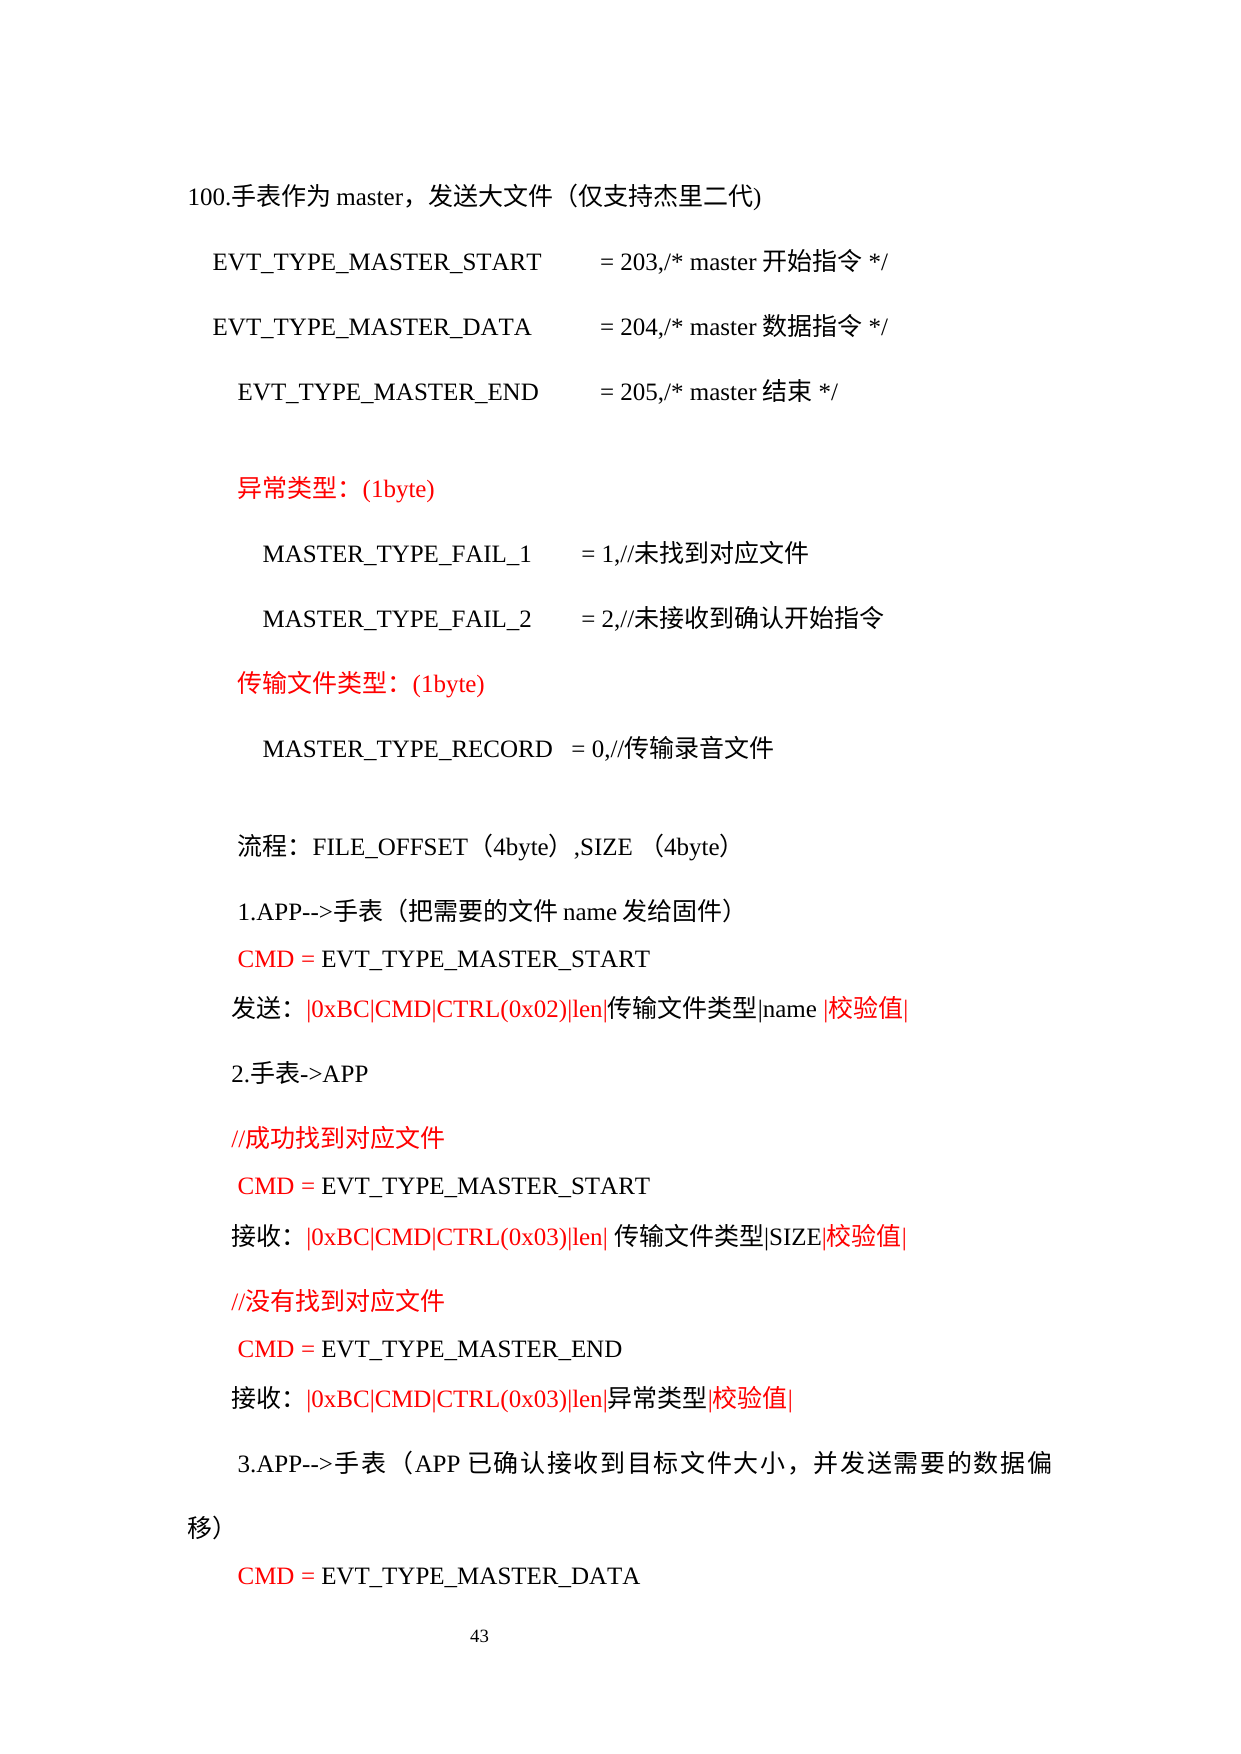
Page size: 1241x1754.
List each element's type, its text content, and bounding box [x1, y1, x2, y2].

text CMD = EVT_TYPE_MASTER_START [187, 1169, 1053, 1202]
text MASTER_TYPE_RECORD = 0,//传输录音文件 [187, 714, 1053, 779]
text EVT_TYPE_MASTER_START = 203,/* master 开始指令 */ [187, 227, 1053, 292]
text CMD = EVT_TYPE_MASTER_DATA [187, 1559, 1053, 1592]
text 异常类型：(1byte) [187, 454, 1053, 519]
text 3.APP-->手表（APP已确认接收到目标文件大小，并发送需要的数据偏移） [187, 1429, 1053, 1559]
text 接收：|0xBC|CMD|CTRL(0x03)|len| 传输文件类型|SIZE|校验值| [231, 1202, 1053, 1267]
text 100.手表作为master，发送大文件（仅支持杰里二代) [187, 162, 1053, 227]
text 传输文件类型：(1byte) [187, 649, 1053, 714]
text EVT_TYPE_MASTER_DATA = 204,/* master 数据指令 */ [187, 292, 1053, 357]
text EVT_TYPE_MASTER_END = 205,/* master 结束 */ [187, 357, 1053, 422]
text 2.手表->APP [231, 1039, 1053, 1104]
text MASTER_TYPE_FAIL_1 = 1,//未找到对应文件 [187, 519, 1053, 584]
text CMD = EVT_TYPE_MASTER_START [187, 942, 1053, 974]
text 接收：|0xBC|CMD|CTRL(0x03)|len|异常类型|校验值| [231, 1364, 1053, 1429]
text //成功找到对应文件 [231, 1104, 1053, 1169]
text MASTER_TYPE_FAIL_2 = 2,//未接收到确认开始指令 [187, 584, 1053, 649]
text CMD = EVT_TYPE_MASTER_END [187, 1332, 1053, 1364]
text 1.APP-->手表（把需要的文件name发给固件） [187, 877, 1053, 942]
text 发送：|0xBC|CMD|CTRL(0x02)|len|传输文件类型|name |校验值| [231, 974, 1053, 1039]
text 流程：FILE_OFFSET（4byte）,SIZE （4byte） [187, 812, 1053, 877]
text //没有找到对应文件 [231, 1267, 1053, 1332]
